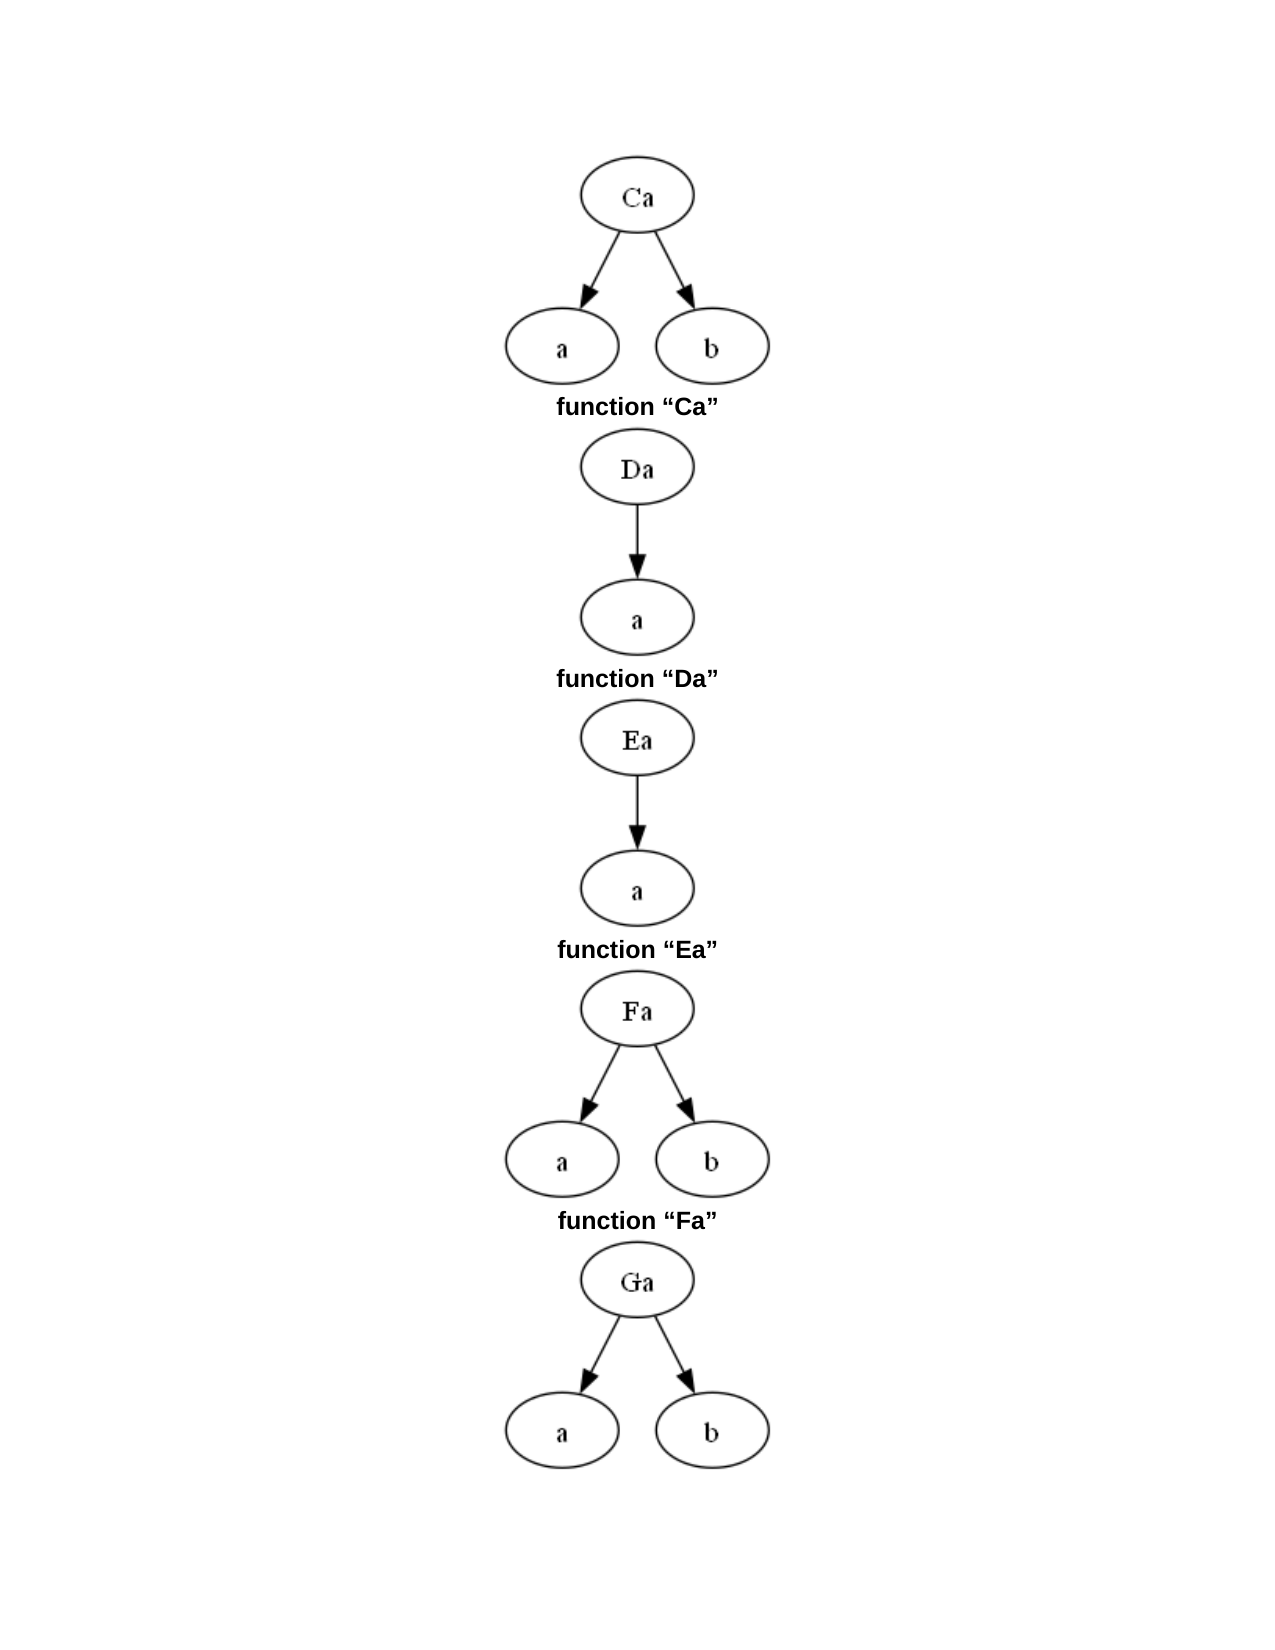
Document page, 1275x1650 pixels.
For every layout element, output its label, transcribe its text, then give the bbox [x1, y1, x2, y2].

text function “Ea” [150, 935, 1125, 963]
text function “Da” [150, 663, 1125, 692]
picture [498, 150, 778, 393]
text function “Fa” [150, 1206, 1125, 1234]
picture [573, 421, 703, 664]
picture [573, 692, 703, 935]
picture [498, 963, 778, 1206]
text function “Ca” [150, 392, 1125, 421]
picture [498, 1234, 778, 1477]
